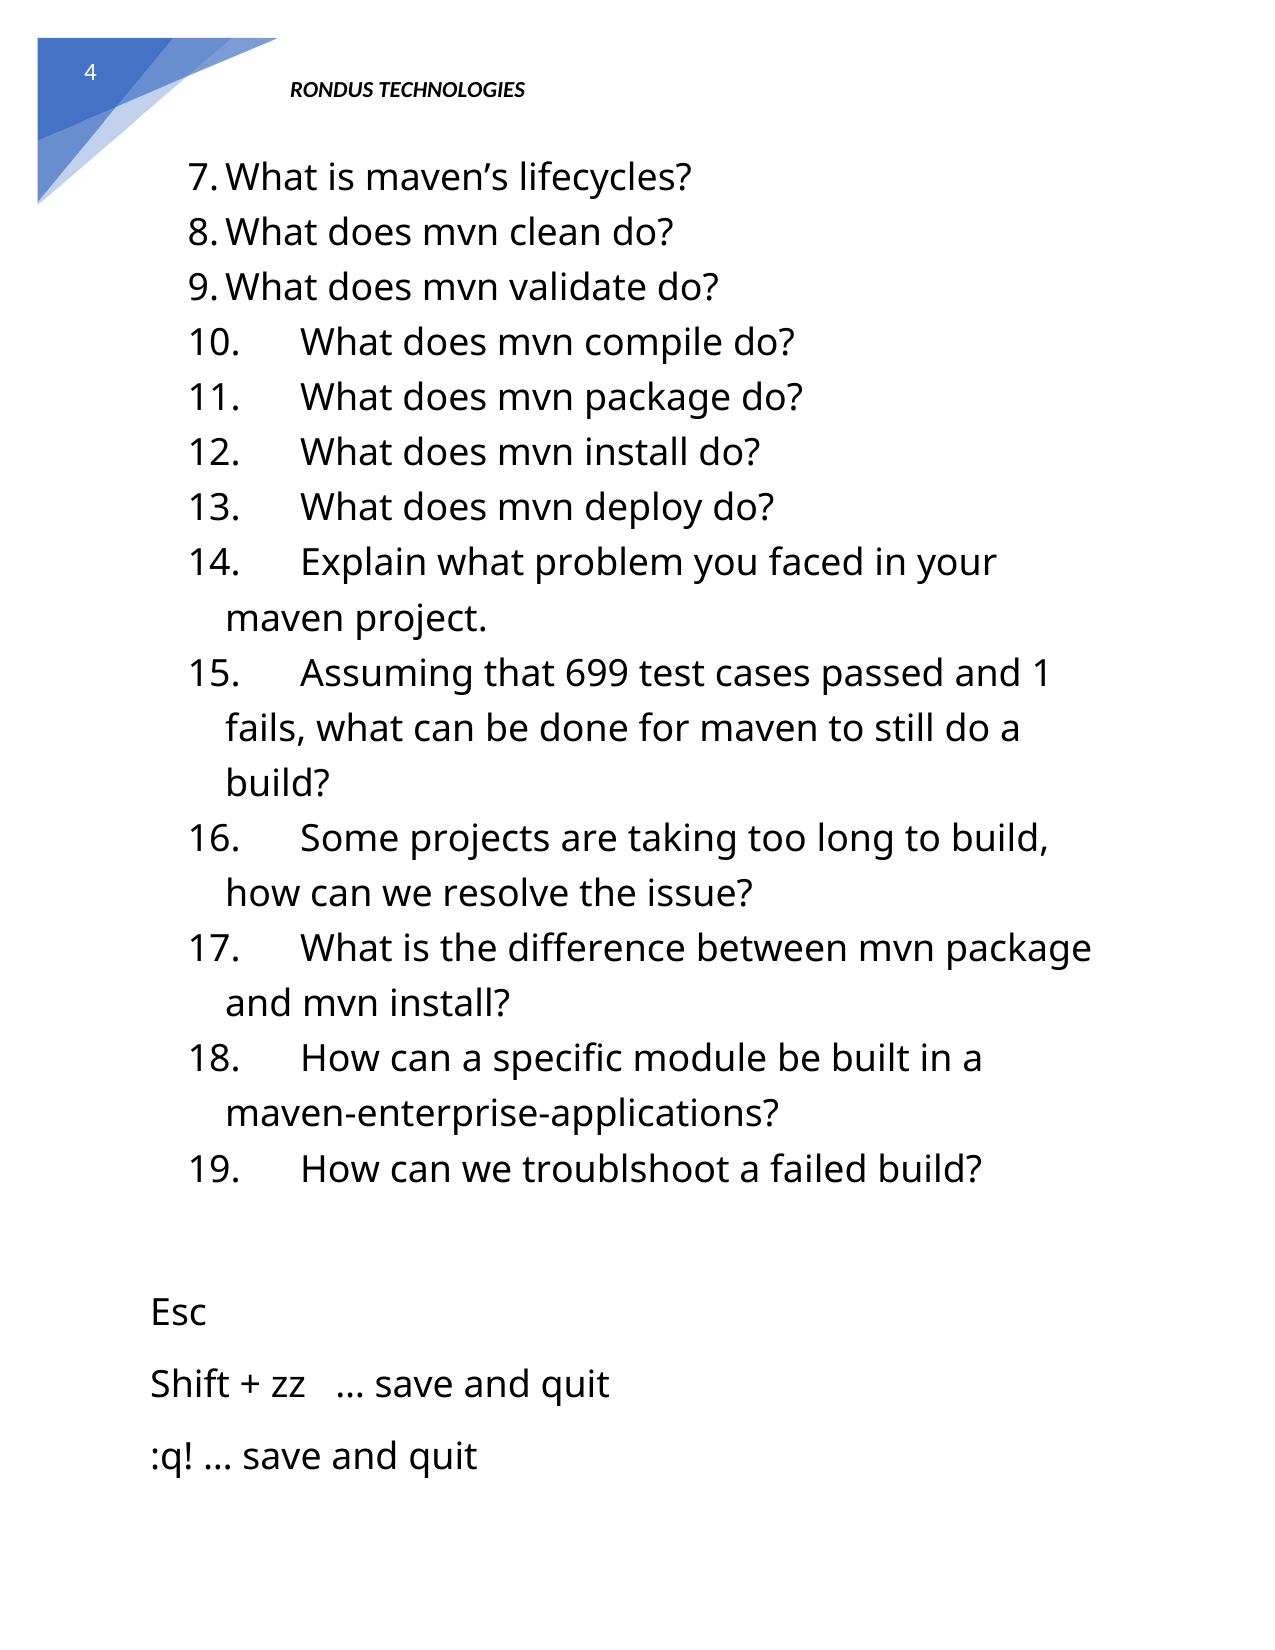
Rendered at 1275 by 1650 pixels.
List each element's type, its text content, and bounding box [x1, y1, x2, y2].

list Explain what problem you faced in your maven project. [187, 536, 1125, 642]
list How can a specific module be built in a maven-enterprise-applications? [187, 1032, 1125, 1138]
list How can we troublshoot a failed build? [187, 1142, 1125, 1193]
list What does mvn validate do? [187, 260, 1125, 311]
list What does mvn compile do? [187, 315, 1125, 366]
text :q! … save and quit [150, 1429, 1125, 1480]
list Some projects are taking too long to build, how can we resolve the issue? [187, 811, 1125, 917]
list What is the difference between mvn package and mvn install? [187, 921, 1125, 1028]
text Esc [150, 1285, 1125, 1336]
picture [37, 37, 279, 206]
list What does mvn deploy do? [187, 481, 1125, 532]
list What is maven’s lifecycles? [187, 150, 1125, 201]
list What does mvn install do? [187, 426, 1125, 477]
list Assuming that 699 test cases passed and 1 fails, what can be done for maven to still do a build? [187, 646, 1125, 807]
list What does mvn package do? [187, 370, 1125, 421]
text Shift + zz … save and quit [150, 1357, 1125, 1408]
list What does mvn clean do? [187, 205, 1125, 256]
